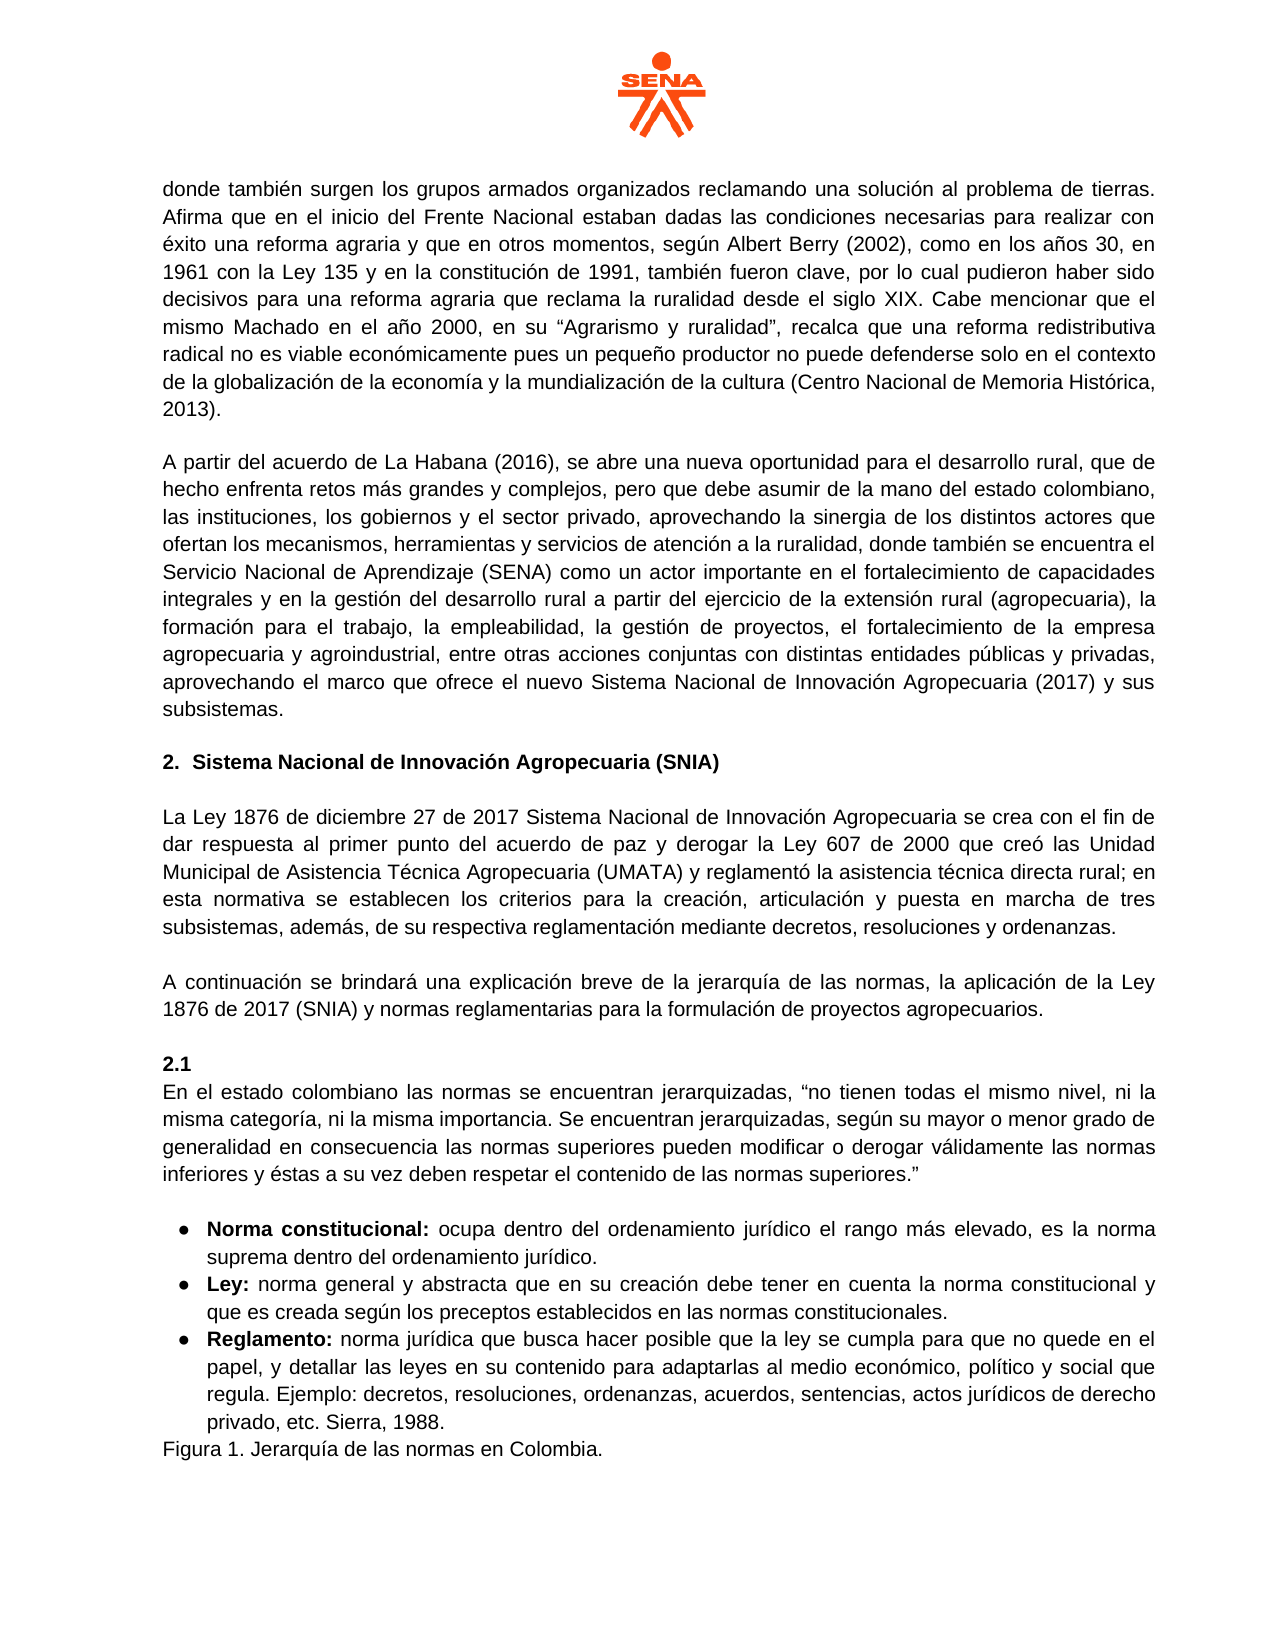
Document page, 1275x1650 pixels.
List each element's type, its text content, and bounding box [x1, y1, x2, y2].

list Ley: norma general y abstracta que en su creación debe tener en cuenta la norma constitucional y que es creada según los preceptos establecidos en las normas constitucionales. [177, 1272, 1157, 1324]
text 2.1 [162, 1052, 1157, 1076]
picture [607, 48, 712, 142]
list Norma constitucional: ocupa dentro del ordenamiento jurídico el rango más elevado, es la norma suprema dentro del ordenamiento jurídico. [177, 1217, 1157, 1269]
text A partir del acuerdo de La Habana (2016), se abre una nueva oportunidad para el desarrollo rural, que de hecho enfrenta retos más grandes y complejos, pero que debe asumir de la mano del estado colombiano, las instituciones, los gobiernos y el sector privado, aprovechando la sinergia de los distintos actores que ofertan los mecanismos, herramientas y servicios de atención a la ruralidad, donde también se encuentra el Servicio Nacional de Aprendizaje (SENA) como un actor importante en el fortalecimiento de capacidades integrales y en la gestión del desarrollo rural a partir del ejercicio de la extensión rural (agropecuaria), la formación para el trabajo, la empleabilidad, la gestión de proyectos, el fortalecimiento de la empresa agropecuaria y agroindustrial, entre otras acciones conjuntas con distintas entidades públicas y privadas, aprovechando el marco que ofrece el nuevo Sistema Nacional de Innovación Agropecuaria (2017) y sus subsistemas. [162, 450, 1157, 721]
list Sistema Nacional de Innovación Agropecuaria (SNIA) [162, 750, 1157, 774]
list Reglamento: norma jurídica que busca hacer posible que la ley se cumpla para que no quede en el papel, y detallar las leyes en su contenido para adaptarlas al medio económico, político y social que regula. Ejemplo: decretos, resoluciones, ordenanzas, acuerdos, sentencias, actos jurídicos de derecho privado, etc. Sierra, 1988. [177, 1327, 1157, 1434]
text A continuación se brindará una explicación breve de la jerarquía de las normas, la aplicación de la Ley 1876 de 2017 (SNIA) y normas reglamentarias para la formulación de proyectos agropecuarios. [162, 970, 1157, 1021]
text La Ley 1876 de diciembre 27 de 2017 Sistema Nacional de Innovación Agropecuaria se crea con el fin de dar respuesta al primer punto del acuerdo de paz y derogar la Ley 607 de 2000 que creó las Unidad Municipal de Asistencia Técnica Agropecuaria (UMATA) y reglamentó la asistencia técnica directa rural; en esta normativa se establecen los criterios para la creación, articulación y puesta en marcha de tres subsistemas, además, de su respectiva reglamentación mediante decretos, resoluciones y ordenanzas. [162, 805, 1157, 939]
text Figura 1. Jerarquía de las normas en Colombia. [162, 1437, 1157, 1461]
text En el estado colombiano las normas se encuentran jerarquizadas, “no tienen todas el mismo nivel, ni la misma categoría, ni la misma importancia. Se encuentran jerarquizadas, según su mayor o menor grado de generalidad en consecuencia las normas superiores pueden modificar o derogar válidamente las normas inferiores y éstas a su vez deben respetar el contenido de las normas superiores.” [162, 1080, 1157, 1186]
